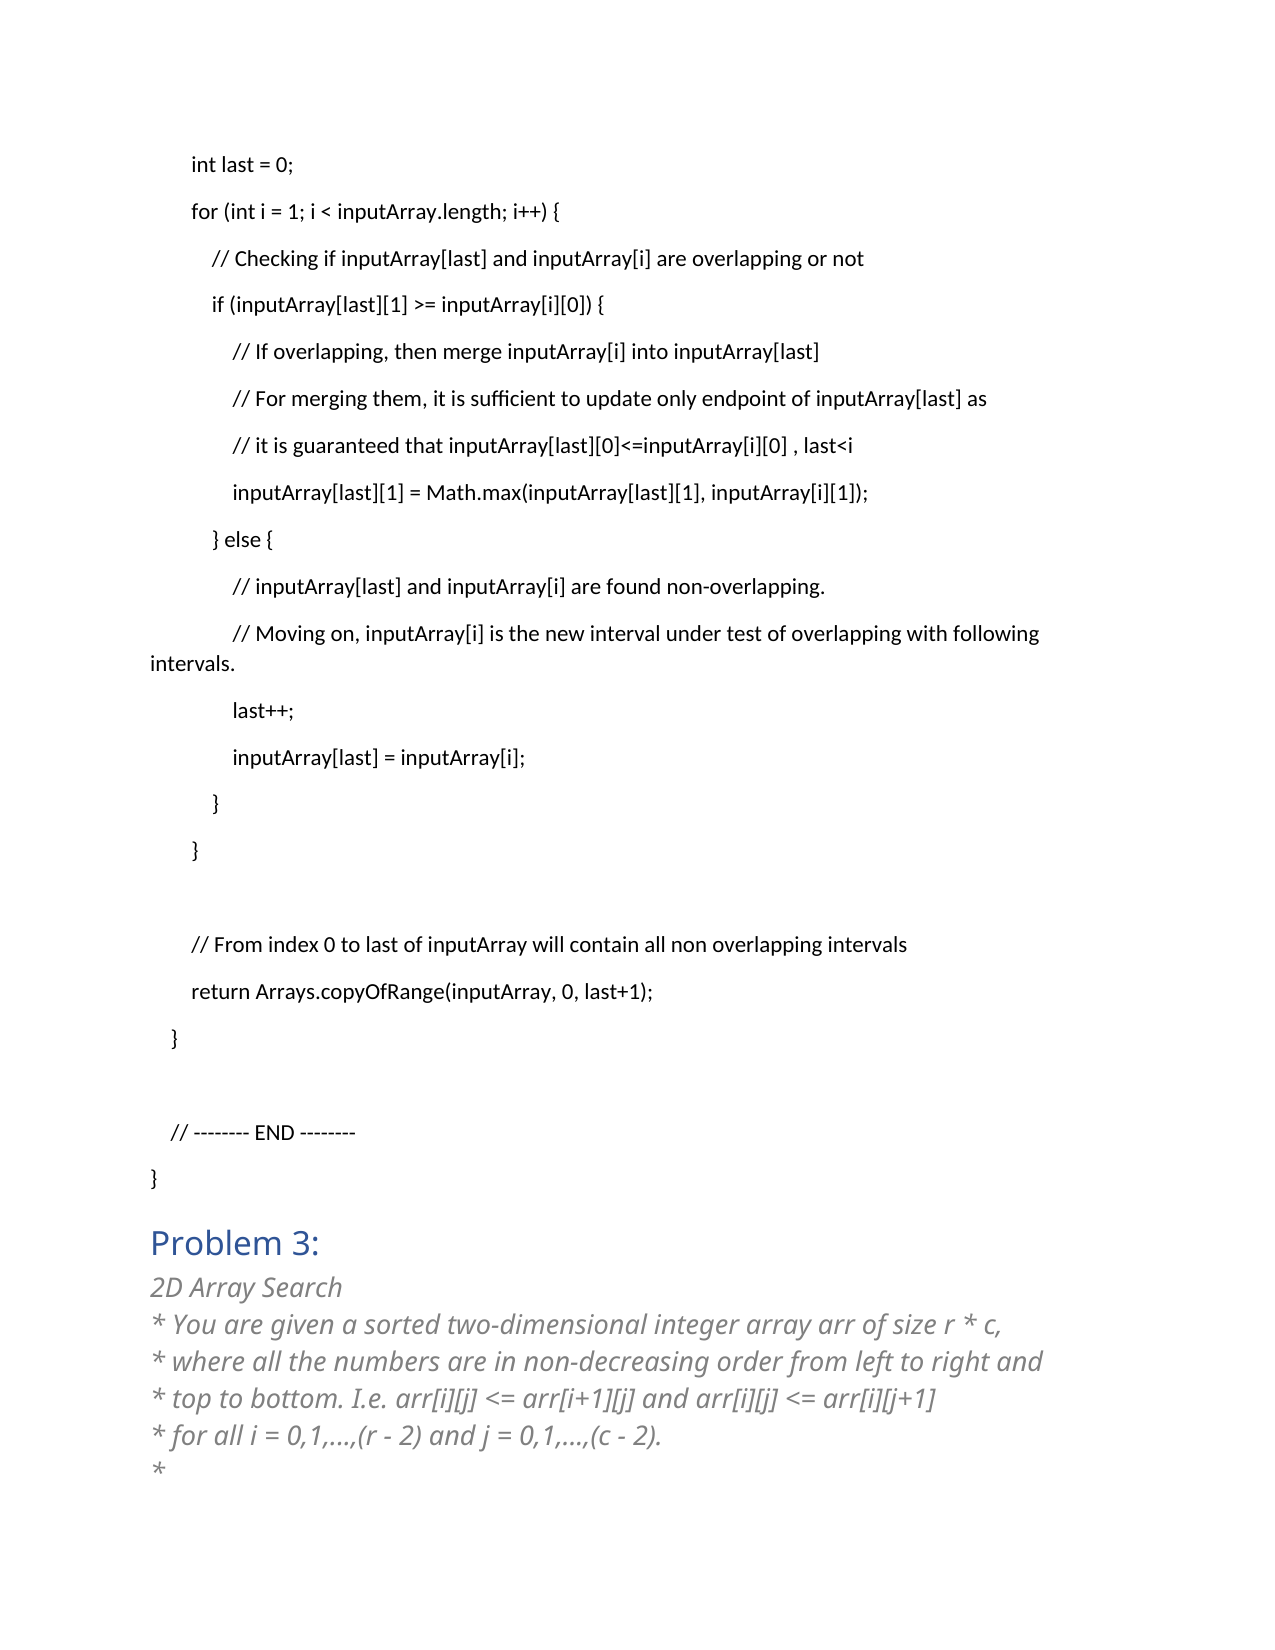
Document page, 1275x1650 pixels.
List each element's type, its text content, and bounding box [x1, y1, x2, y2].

text for (int i = 1; i < inputArray.length; i++) { [150, 197, 1125, 225]
text inputArray[last] = inputArray[i]; [150, 743, 1125, 771]
text } [150, 1164, 1125, 1193]
text // it is guaranteed that inputArray[last][0]<=inputArray[i][0] , last<i [150, 431, 1125, 459]
text } [150, 1024, 1125, 1052]
text int last = 0; [150, 150, 1125, 178]
text inputArray[last][1] = Math.max(inputArray[last][1], inputArray[i][1]); [150, 478, 1125, 506]
text // From index 0 to last of inputArray will contain all non overlapping intervals [150, 930, 1125, 958]
text // inputArray[last] and inputArray[i] are found non-overlapping. [150, 572, 1125, 600]
text // Moving on, inputArray[i] is the new interval under test of overlapping with following intervals. [150, 619, 1125, 677]
subtitle Problem 3: [150, 1220, 1125, 1265]
text // If overlapping, then merge inputArray[i] into inputArray[last] [150, 337, 1125, 366]
text // -------- END -------- [150, 1118, 1125, 1146]
text } else { [150, 525, 1125, 553]
text return Arrays.copyOfRange(inputArray, 0, last+1); [150, 977, 1125, 1005]
text last++; [150, 696, 1125, 724]
text // For merging them, it is sufficient to update only endpoint of inputArray[last] as [150, 384, 1125, 412]
text } [150, 789, 1125, 818]
text if (inputArray[last][1] >= inputArray[i][0]) { [150, 291, 1125, 319]
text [150, 1269, 1125, 1490]
text // Checking if inputArray[last] and inputArray[i] are overlapping or not [150, 244, 1125, 272]
text } [150, 836, 1125, 864]
